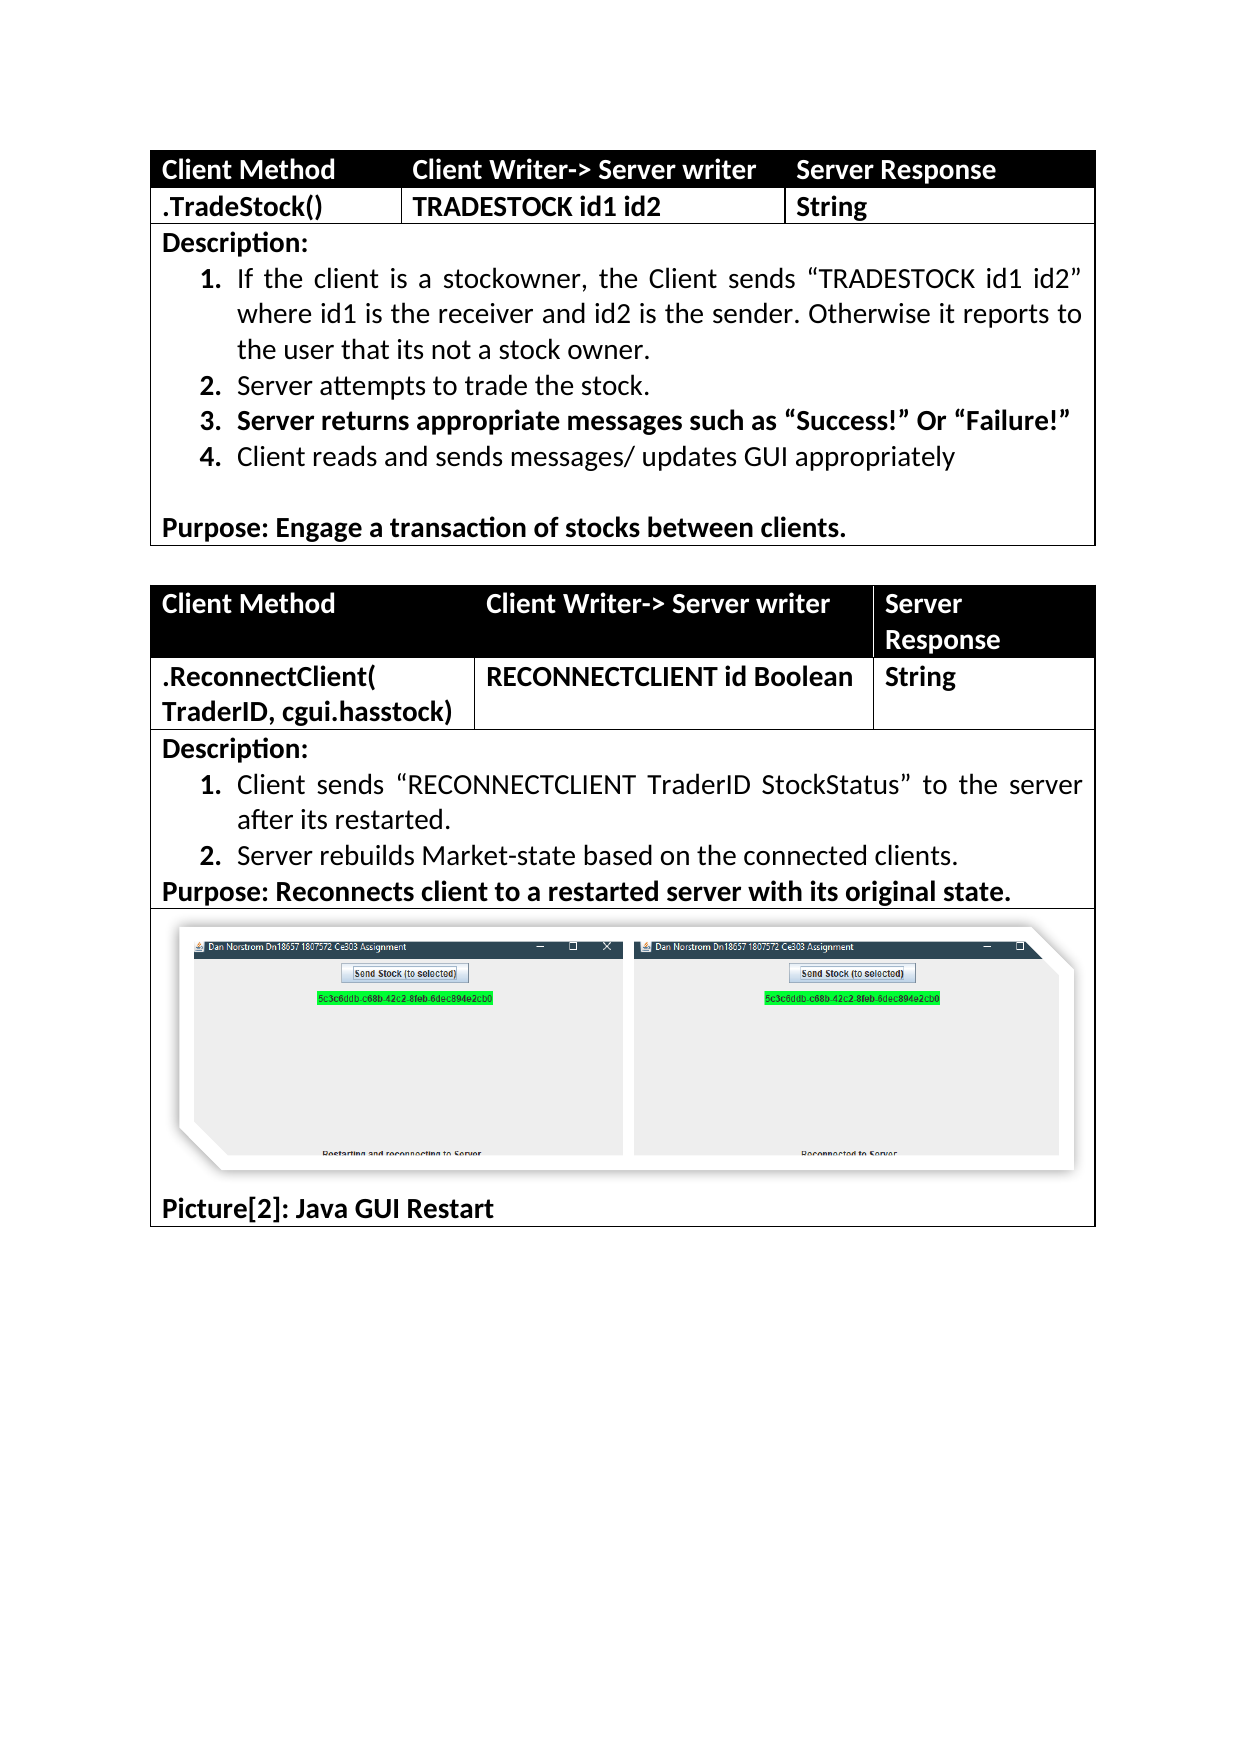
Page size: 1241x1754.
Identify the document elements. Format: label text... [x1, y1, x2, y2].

table_header Server Response [874, 586, 1094, 657]
table_cell String [786, 188, 1094, 223]
table_cell .TradeStock() [151, 188, 401, 223]
table_cell Description: If the client is a stockowner, the Client sends “TRADESTOCK id1 id2” where id1 is the receiver and id2 is the sender. Otherwise it reports to the user that its not a stock owner. Server attempts to trade the stock. Server returns appropriate messages such as “Success!” Or “Failure!” Client reads and sends messages/ updates GUI appropriately Purpose: Engage a transaction of stocks between clients. [151, 224, 1094, 545]
picture [194, 942, 1059, 1155]
table_cell Description: Client sends “RECONNECTCLIENT TraderID StockStatus” to the server after its restarted. Server rebuilds Market-state based on the connected clients. Purpose: Reconnects client to a restarted server with its original state. [151, 730, 1094, 908]
table_cell TRADESTOCK id1 id2 [402, 188, 784, 223]
table_cell .ReconnectClient( TraderID, cgui.hasstock) [151, 658, 474, 729]
table_header Server Response [785, 151, 1094, 187]
table_header Client Method [151, 151, 401, 187]
table_cell Picture[2]: Java GUI Restart [151, 909, 1094, 1226]
table_cell String [874, 658, 1094, 729]
table_header Client Method [151, 586, 475, 657]
table_cell RECONNECTCLIENT id Boolean [475, 658, 873, 729]
table_header Client Writer-> Server writer [475, 586, 873, 657]
table_header Client Writer-> Server writer [401, 151, 785, 187]
